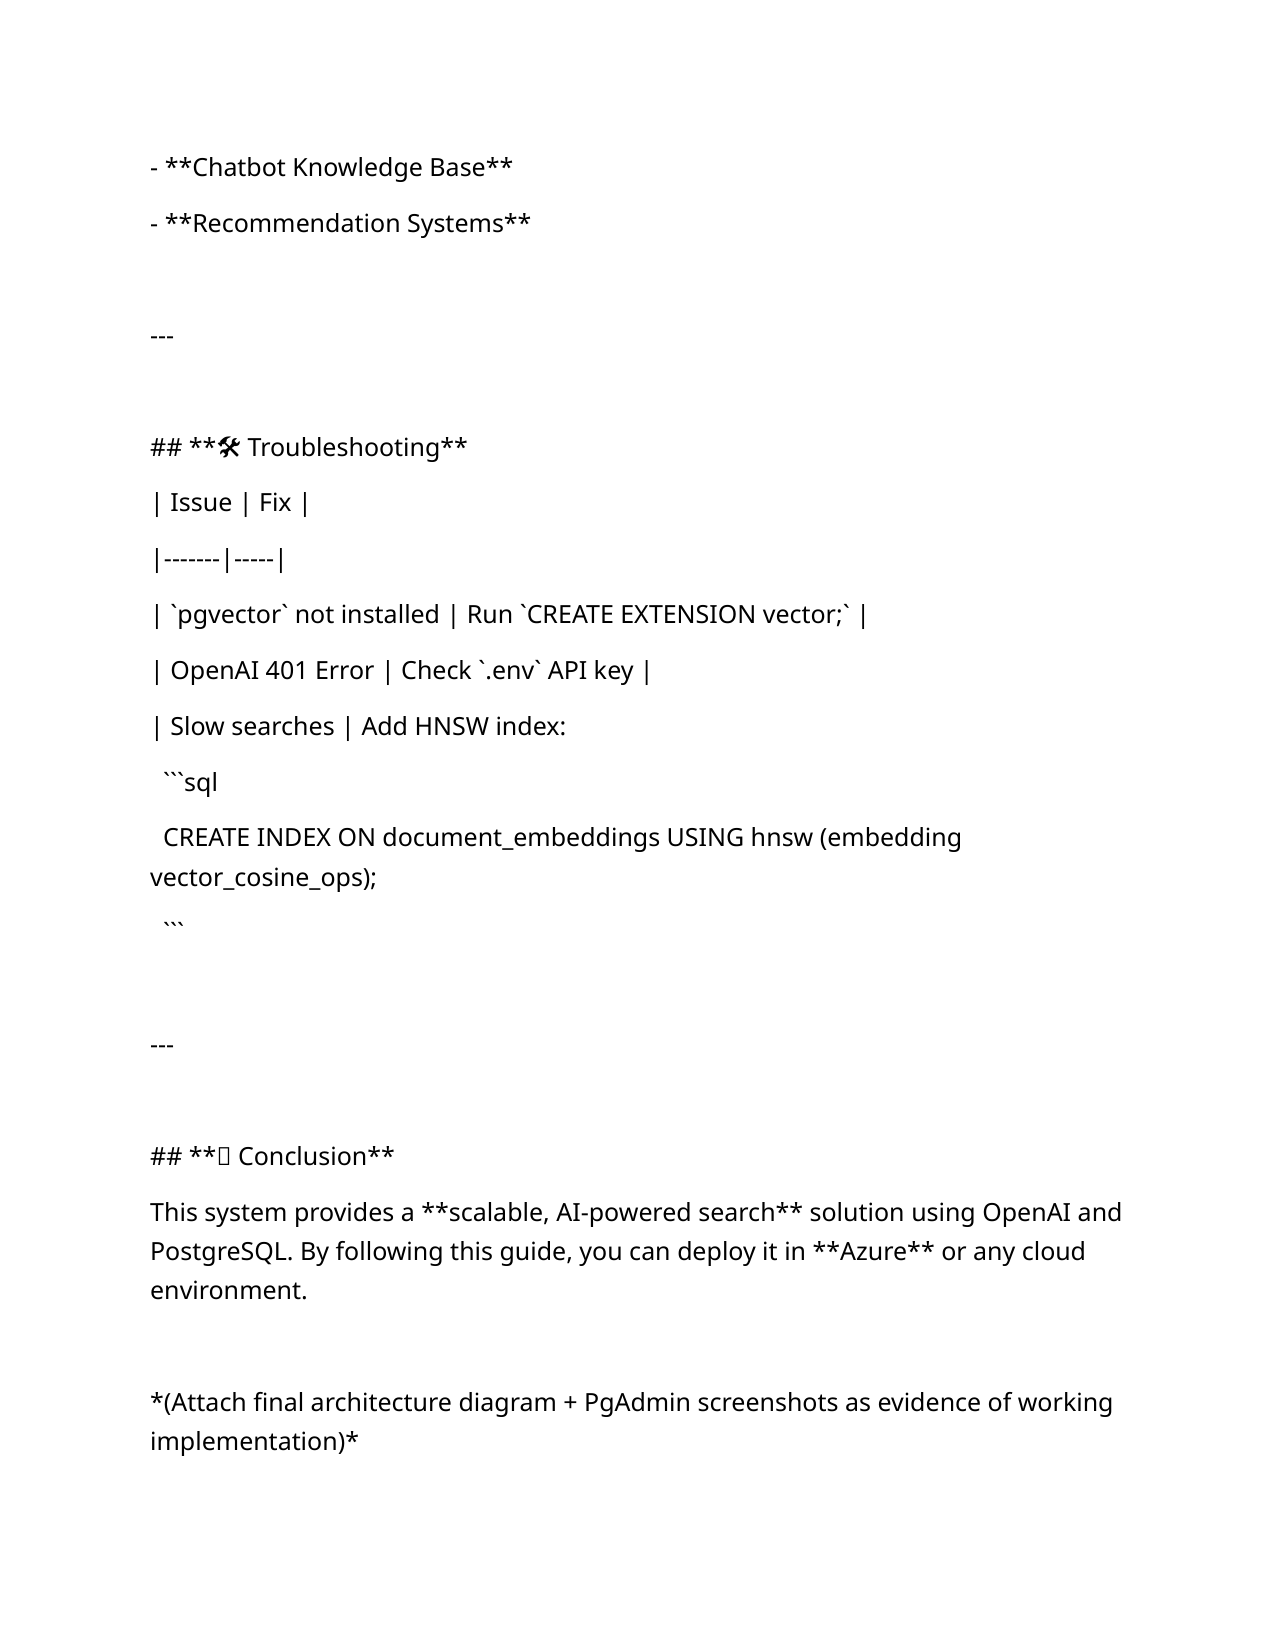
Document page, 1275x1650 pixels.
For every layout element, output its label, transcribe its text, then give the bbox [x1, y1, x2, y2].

text ## **🛠 Troubleshooting** [150, 429, 1125, 463]
text *(Attach final architecture diagram + PgAdmin screenshots as evidence of working implementation)* [150, 1384, 1125, 1457]
text |-------|-----| [150, 541, 1125, 575]
text | `pgvector` not installed | Run `CREATE EXTENSION vector;` | [150, 597, 1125, 631]
text --- [150, 1027, 1125, 1061]
text | Slow searches | Add HNSW index: [150, 708, 1125, 742]
text | Issue | Fix | [150, 485, 1125, 519]
text | OpenAI 401 Error | Check `.env` API key | [150, 652, 1125, 687]
text - **Recommendation Systems** [150, 206, 1125, 240]
text ```sql [150, 764, 1125, 798]
text CREATE INDEX ON document_embeddings USING hnsw (embedding vector_cosine_ops); [150, 820, 1125, 893]
text ## **🎯 Conclusion** [150, 1138, 1125, 1172]
text - **Chatbot Knowledge Base** [150, 150, 1125, 184]
text ``` [150, 915, 1125, 949]
text --- [150, 317, 1125, 352]
text This system provides a **scalable, AI-powered search** solution using OpenAI and PostgreSQL. By following this guide, you can deploy it in **Azure** or any cloud environment. [150, 1194, 1125, 1307]
